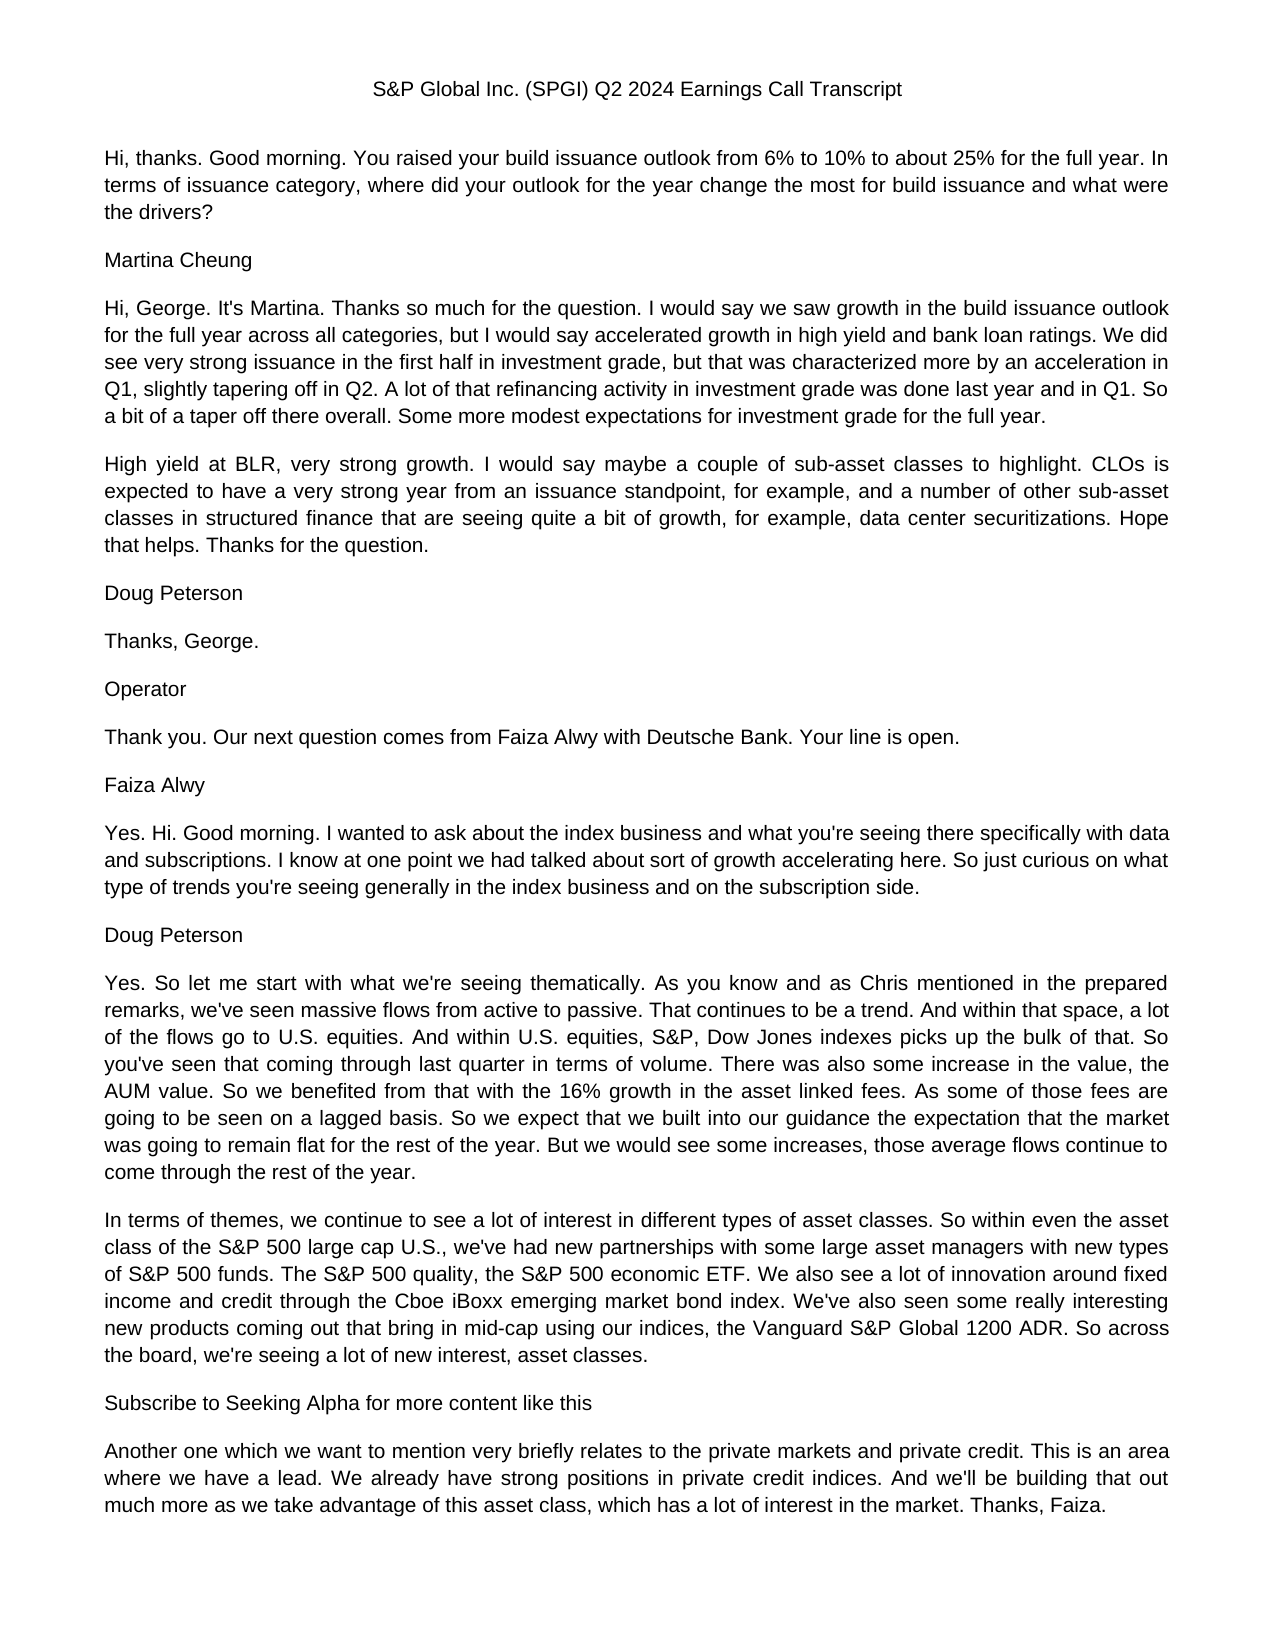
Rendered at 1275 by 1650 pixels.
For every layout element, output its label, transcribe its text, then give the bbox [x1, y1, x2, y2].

text Thank you. Our next question comes from Faiza Alwy with Deutsche Bank. Your line is open. [104, 721, 1171, 748]
text Doug Peterson [104, 578, 1171, 605]
text Yes. Hi. Good morning. I wanted to ask about the index business and what you're seeing there specifically with data and subscriptions. I know at one point we had talked about sort of growth accelerating here. So just curious on what type of trends you're seeing generally in the index business and on the subscription side. [104, 817, 1171, 898]
text Hi, George. It's Martina. Thanks so much for the question. I would say we saw growth in the build issuance outlook for the full year across all categories, but I would say accelerated growth in high yield and bank loan ratings. We did see very strong issuance in the first half in investment grade, but that was characterized more by an acceleration in Q1, slightly tapering off in Q2. A lot of that refinancing activity in investment grade was done last year and in Q1. So a bit of a taper off there overall. Some more modest expectations for investment grade for the full year. [104, 292, 1171, 428]
text High yield at BLR, very strong growth. I would say maybe a couple of sub-asset classes to highlight. CLOs is expected to have a very strong year from an issuance standpoint, for example, and a number of other sub-asset classes in structured finance that are seeing quite a bit of growth, for example, data center securitizations. Hope that helps. Thanks for the question. [104, 448, 1171, 557]
text Yes. So let me start with what we're seeing thematically. As you know and as Chris mentioned in the prepared remarks, we've seen massive flows from active to passive. That continues to be a trend. And within that space, a lot of the flows go to U.S. equities. And within U.S. equities, S&P, Dow Jones indexes picks up the bulk of that. So you've seen that coming through last quarter in terms of volume. There was also some increase in the value, the AUM value. So we benefited from that with the 16% growth in the asset linked fees. As some of those fees are going to be seen on a lagged basis. So we expect that we built into our guidance the expectation that the market was going to remain flat for the rest of the year. But we would see some increases, those average flows continue to come through the rest of the year. [104, 967, 1171, 1184]
text Another one which we want to mention very briefly relates to the private markets and private credit. This is an area where we have a lead. We already have strong positions in private credit indices. And we'll be building that out much more as we take advantage of this asset class, which has a lot of interest in the market. Thanks, Faiza. [104, 1436, 1171, 1517]
text Faiza Alwy [104, 769, 1171, 796]
text Subscribe to Seeking Alpha for more content like this [104, 1388, 1171, 1415]
text Operator [104, 673, 1171, 701]
text In terms of themes, we continue to see a lot of interest in different types of asset classes. So within even the asset class of the S&P 500 large cap U.S., we've had new partnerships with some large asset managers with new types of S&P 500 funds. The S&P 500 quality, the S&P 500 economic ETF. We also see a lot of innovation around fixed income and credit through the Cboe iBoxx emerging market bond index. We've also seen some really interesting new products coming out that bring in mid-cap using our indices, the Vanguard S&P Global 1200 ADR. So across the board, we're seeing a lot of new interest, asset classes. [104, 1205, 1171, 1367]
text Thanks, George. [104, 626, 1171, 653]
text Martina Cheung [104, 244, 1171, 271]
text Doug Peterson [104, 919, 1171, 946]
text Hi, thanks. Good morning. You raised your build issuance outlook from 6% to 10% to about 25% for the full year. In terms of issuance category, where did your outlook for the year change the most for build issuance and what were the drivers? [104, 142, 1171, 223]
